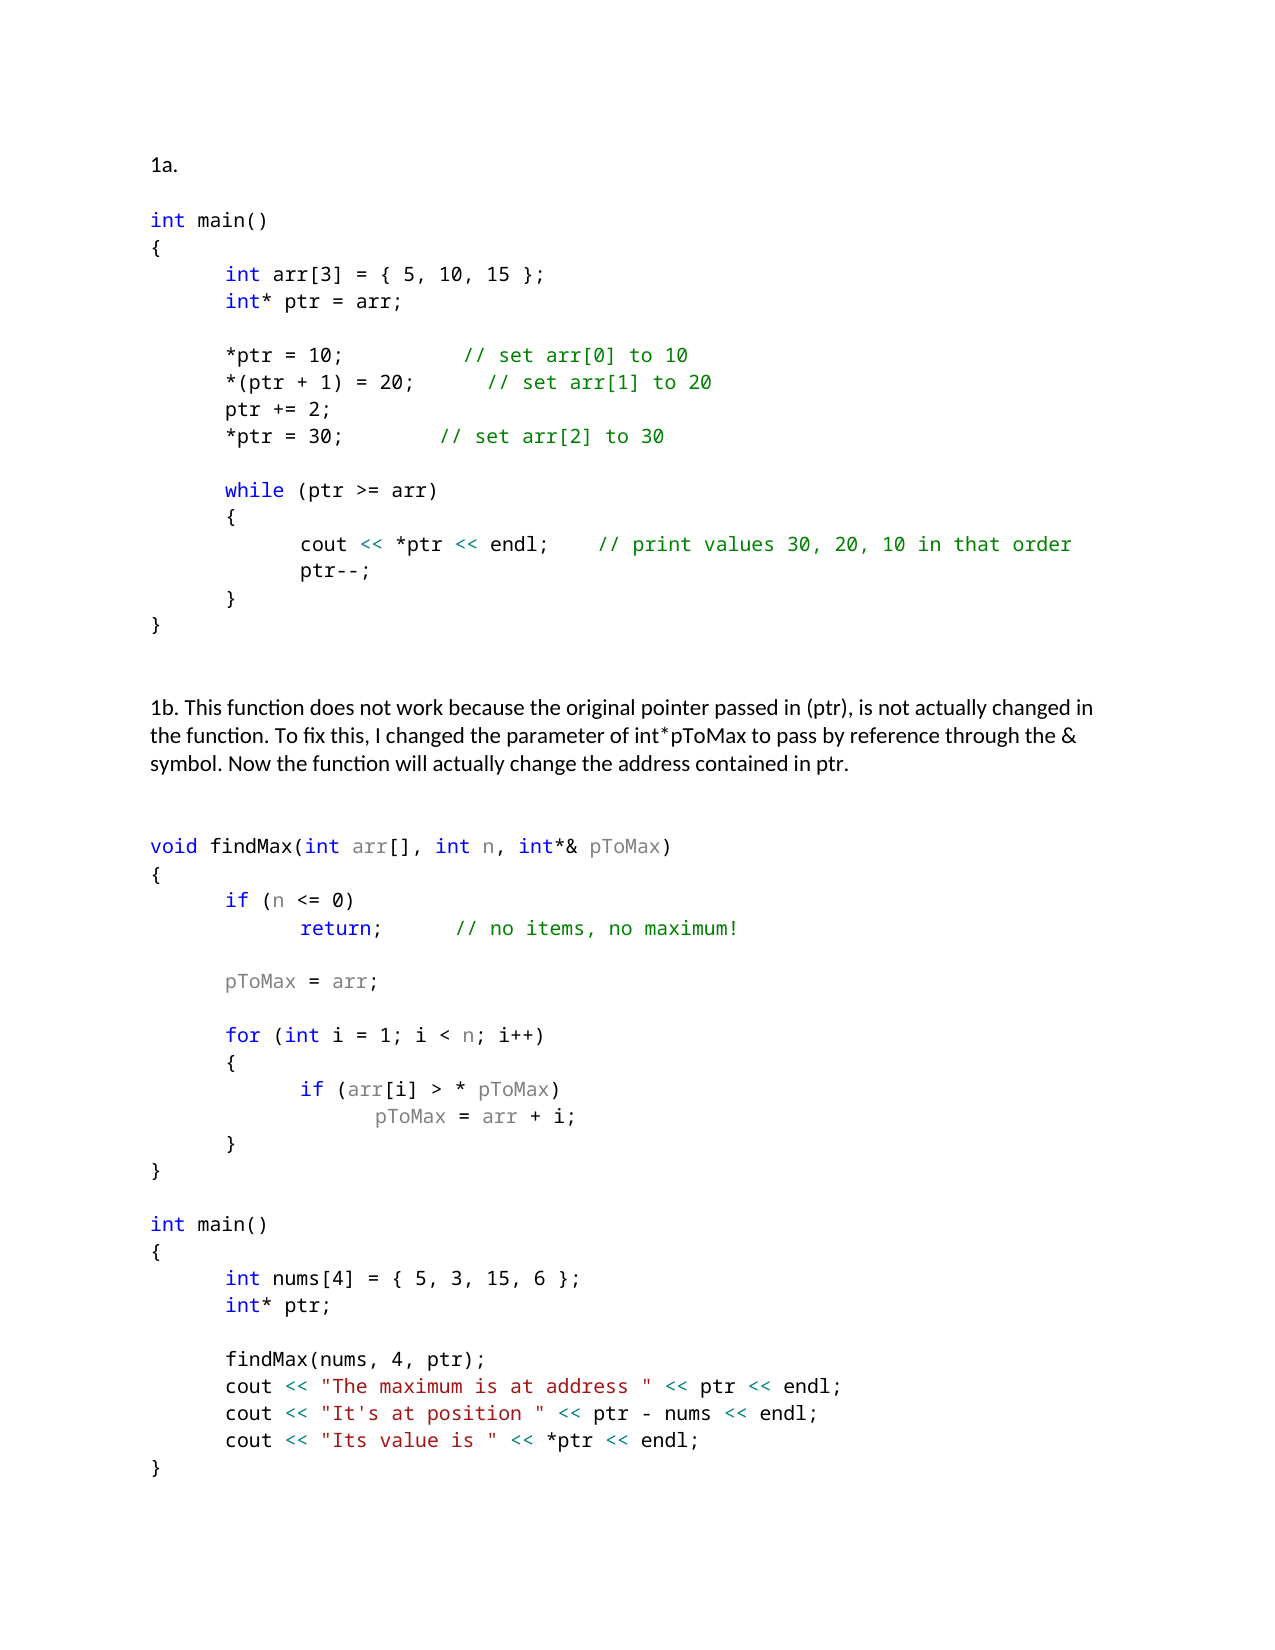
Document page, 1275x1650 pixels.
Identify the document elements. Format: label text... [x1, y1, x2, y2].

text findMax(nums, 4, ptr); [150, 1345, 1125, 1372]
text for (int i = 1; i < n; i++) [150, 1022, 1125, 1049]
text { [150, 233, 1125, 260]
text *ptr = 10; // set arr[0] to 10 [150, 341, 1125, 368]
text ptr--; [150, 557, 1125, 584]
text *(ptr + 1) = 20; // set arr[1] to 20 [150, 368, 1125, 395]
text { [150, 1049, 1125, 1076]
text int* ptr = arr; [150, 287, 1125, 314]
text } [150, 584, 1125, 611]
text int arr[3] = { 5, 10, 15 }; [150, 260, 1125, 287]
text ptr += 2; [150, 395, 1125, 422]
text 1a. [150, 150, 1125, 178]
text } [150, 1453, 1125, 1480]
text void findMax(int arr[], int n, int*& pToMax) [150, 833, 1125, 860]
text } [150, 1157, 1125, 1183]
text { [150, 1237, 1125, 1264]
text { [150, 503, 1125, 530]
text int main() [150, 206, 1125, 233]
text int nums[4] = { 5, 3, 15, 6 }; [150, 1264, 1125, 1291]
text } [150, 1129, 1125, 1157]
text } [150, 611, 1125, 638]
text int* ptr; [150, 1291, 1125, 1318]
text while (ptr >= arr) [150, 476, 1125, 503]
text cout << "It's at position " << ptr - nums << endl; [150, 1399, 1125, 1426]
text return; // no items, no maximum! [150, 914, 1125, 941]
text pToMax = arr + i; [150, 1103, 1125, 1129]
text *ptr = 30; // set arr[2] to 30 [150, 422, 1125, 449]
text if (arr[i] > * pToMax) [150, 1076, 1125, 1103]
text pToMax = arr; [150, 968, 1125, 995]
text cout << *ptr << endl; // print values 30, 20, 10 in that order [150, 530, 1125, 557]
text cout << "The maximum is at address " << ptr << endl; [150, 1372, 1125, 1399]
text if (n <= 0) [150, 887, 1125, 914]
text int main() [150, 1211, 1125, 1237]
text { [150, 860, 1125, 887]
text 1b. This function does not work because the original pointer passed in (ptr), is not actually changed in the function. To fix this, I changed the parameter of int*pToMax to pass by reference through the & symbol. Now the function will actually change the address contained in ptr. [150, 693, 1125, 777]
text cout << "Its value is " << *ptr << endl; [150, 1426, 1125, 1453]
